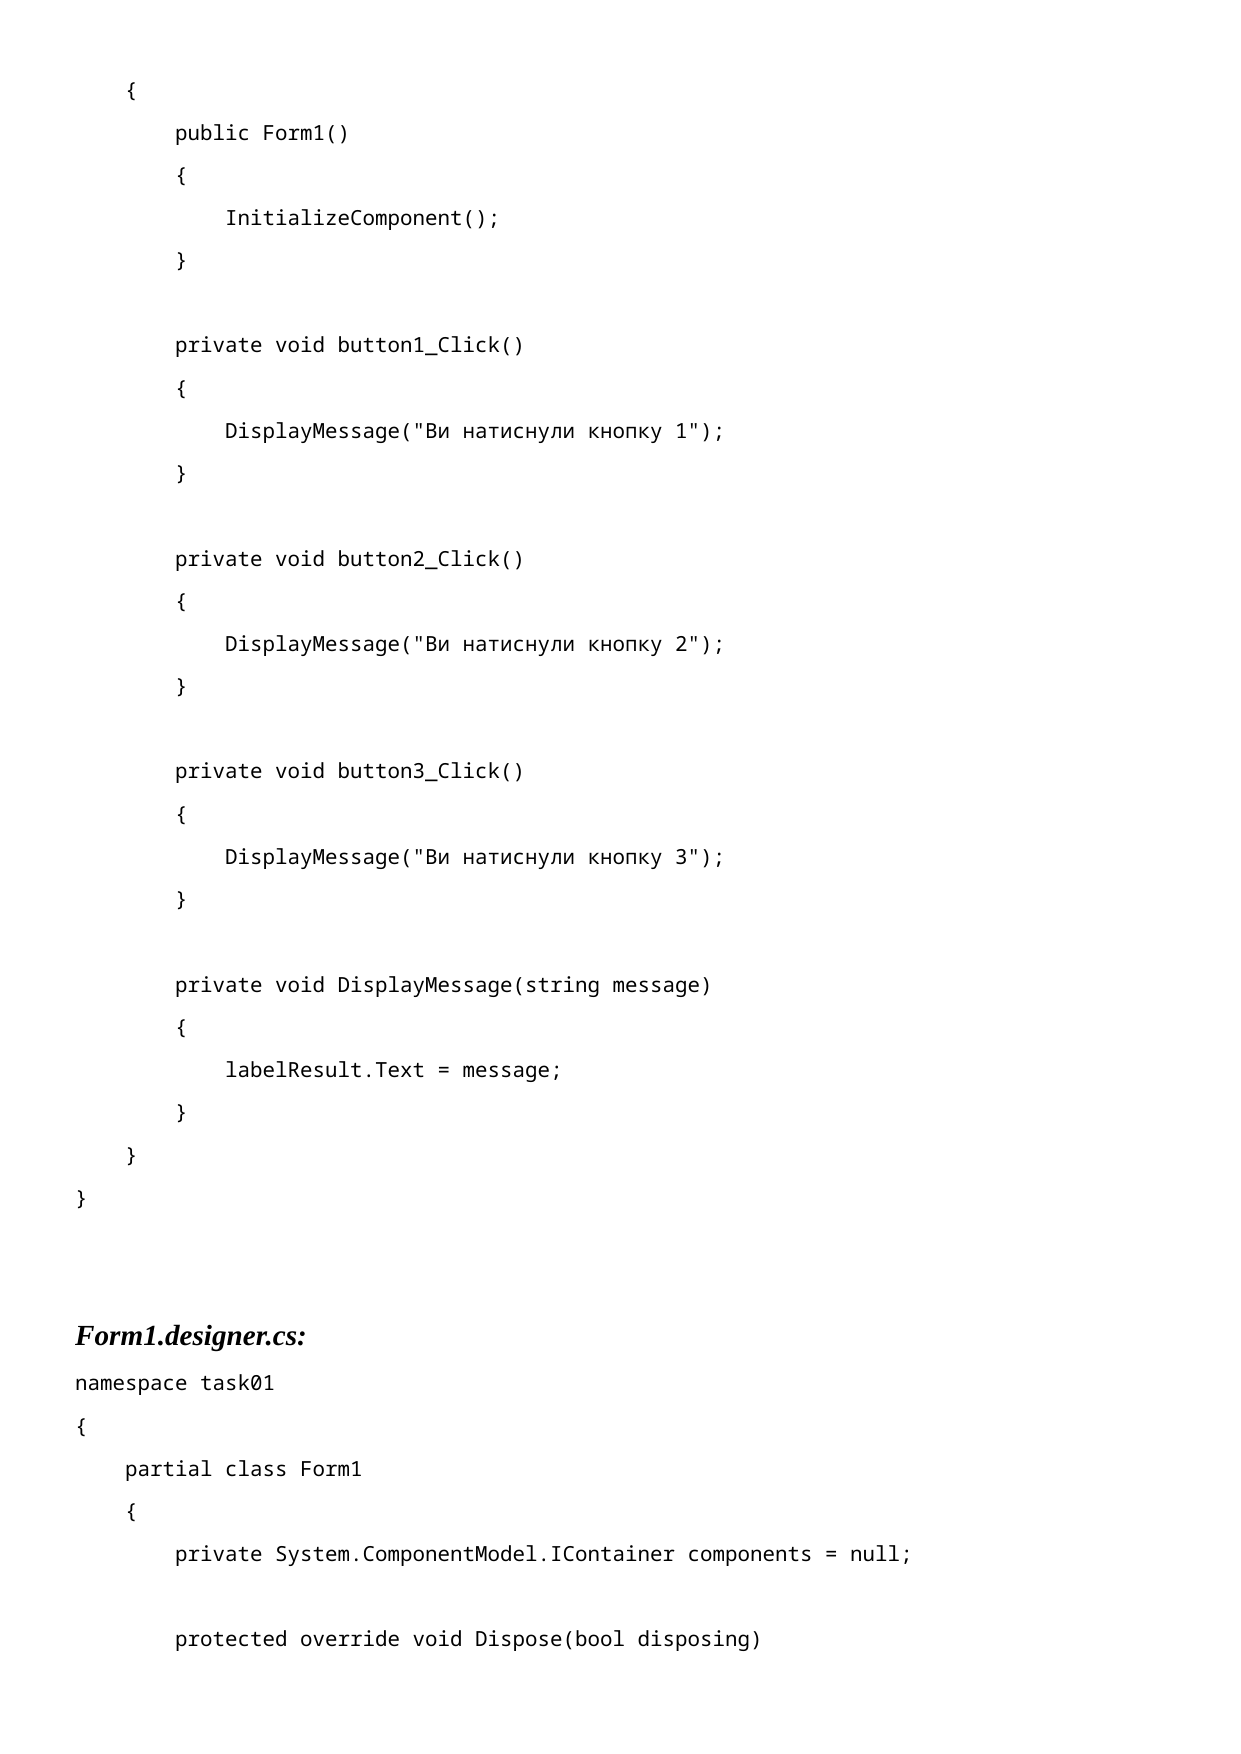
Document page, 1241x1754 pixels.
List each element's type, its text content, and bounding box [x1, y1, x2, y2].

text } [75, 1140, 1165, 1168]
text } [75, 884, 1165, 913]
text partial class Form1 [75, 1454, 1165, 1482]
text DisplayMessage("Ви натиснули кнопку 3"); [75, 842, 1165, 870]
text } [75, 1183, 1165, 1211]
text namespace task01 [75, 1368, 1165, 1397]
text { [75, 799, 1165, 828]
text private void button2_Click() [75, 544, 1165, 572]
text DisplayMessage("Ви натиснули кнопку 1"); [75, 416, 1165, 444]
text private System.ComponentModel.IContainer components = null; [75, 1539, 1165, 1567]
text Form1.designer.cs: [75, 1318, 1165, 1352]
text } [75, 458, 1165, 487]
text private void button1_Click() [75, 331, 1165, 359]
text DisplayMessage("Ви натиснули кнопку 2"); [75, 629, 1165, 657]
text { [75, 1012, 1165, 1041]
text public Form1() [75, 118, 1165, 146]
text private void DisplayMessage(string message) [75, 970, 1165, 998]
text InitializeComponent(); [75, 203, 1165, 231]
text { [75, 586, 1165, 615]
text { [75, 1496, 1165, 1525]
text { [75, 1411, 1165, 1439]
text } [75, 671, 1165, 700]
text protected override void Dispose(bool disposing) [75, 1624, 1165, 1653]
text { [75, 160, 1165, 189]
text private void button3_Click() [75, 757, 1165, 785]
text } [75, 245, 1165, 274]
text { [75, 75, 1165, 103]
text } [75, 1097, 1165, 1126]
text labelResult.Text = message; [75, 1055, 1165, 1083]
text { [75, 373, 1165, 402]
